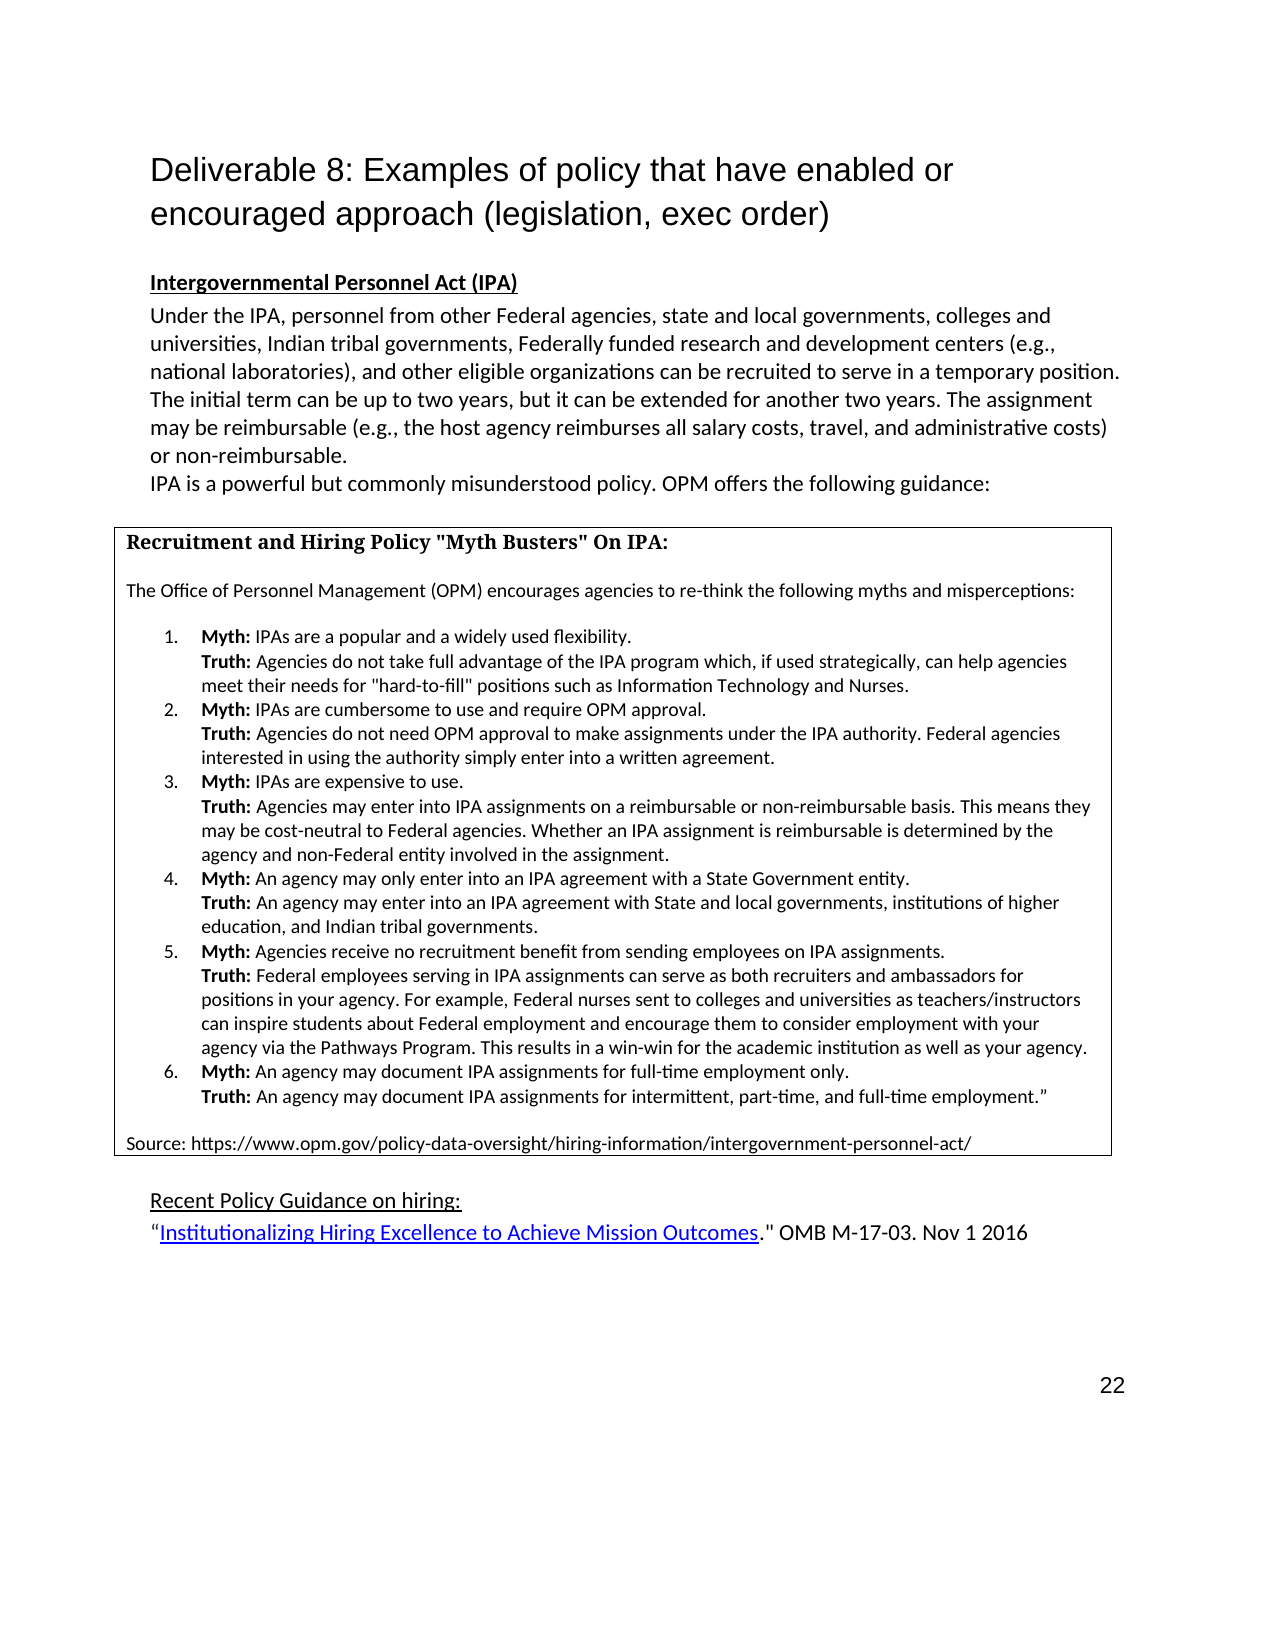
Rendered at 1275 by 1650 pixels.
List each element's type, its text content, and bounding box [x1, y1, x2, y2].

text IPA is a powerful but commonly misunderstood policy. OPM offers the following guidance: [150, 469, 1125, 497]
text Intergovernmental Personnel Act (IPA) [150, 268, 1125, 297]
text Under the IPA, personnel from other Federal agencies, state and local governments, colleges and universities, Indian tribal governments, Federally funded research and development centers (e.g., national laboratories), and other eligible organizations can be recruited to serve in a temporary position. The initial term can be up to two years, but it can be extended for another two years. The assignment may be reimbursable (e.g., the host agency reimburses all salary costs, travel, and administrative costs) or non-reimbursable. [150, 301, 1125, 469]
subtitle Deliverable 8: Examples of policy that have enabled or encouraged approach (legislation, exec order) [150, 150, 1125, 233]
table_header Recruitment and Hiring Policy "Myth Busters" On IPA: The Office of Personnel Management (OPM) encourages agencies to re-think the following myths and misperceptions: Myth: IPAs are a popular and a widely used flexibility. Truth: Agencies do not take full advantage of the IPA program which, if used strategically, can help agencies meet their needs for "hard-to-fill" positions such as Information Technology and Nurses. Myth: IPAs are cumbersome to use and require OPM approval. Truth: Agencies do not need OPM approval to make assignments under the IPA authority. Federal agencies interested in using the authority simply enter into a written agreement. Myth: IPAs are expensive to use. Truth: Agencies may enter into IPA assignments on a reimbursable or non-reimbursable basis. This means they may be cost-neutral to Federal agencies. Whether an IPA assignment is reimbursable is determined by the agency and non-Federal entity involved in the assignment. Myth: An agency may only enter into an IPA agreement with a State Government entity. Truth: An agency may enter into an IPA agreement with State and local governments, institutions of higher education, and Indian tribal governments. Myth: Agencies receive no recruitment benefit from sending employees on IPA assignments. Truth: Federal employees serving in IPA assignments can serve as both recruiters and ambassadors for positions in your agency. For example, Federal nurses sent to colleges and universities as teachers/instructors can inspire students about Federal employment and encourage them to consider employment with your agency via the Pathways Program. This results in a win-win for the academic institution as well as your agency. Myth: An agency may document IPA assignments for full-time employment only. Truth: An agency may document IPA assignments for intermittent, part-time, and full-time employment.” Source: https://www.opm.gov/policy-data-oversight/hiring-information/intergovernment-personnel-act/ [115, 528, 1111, 1155]
